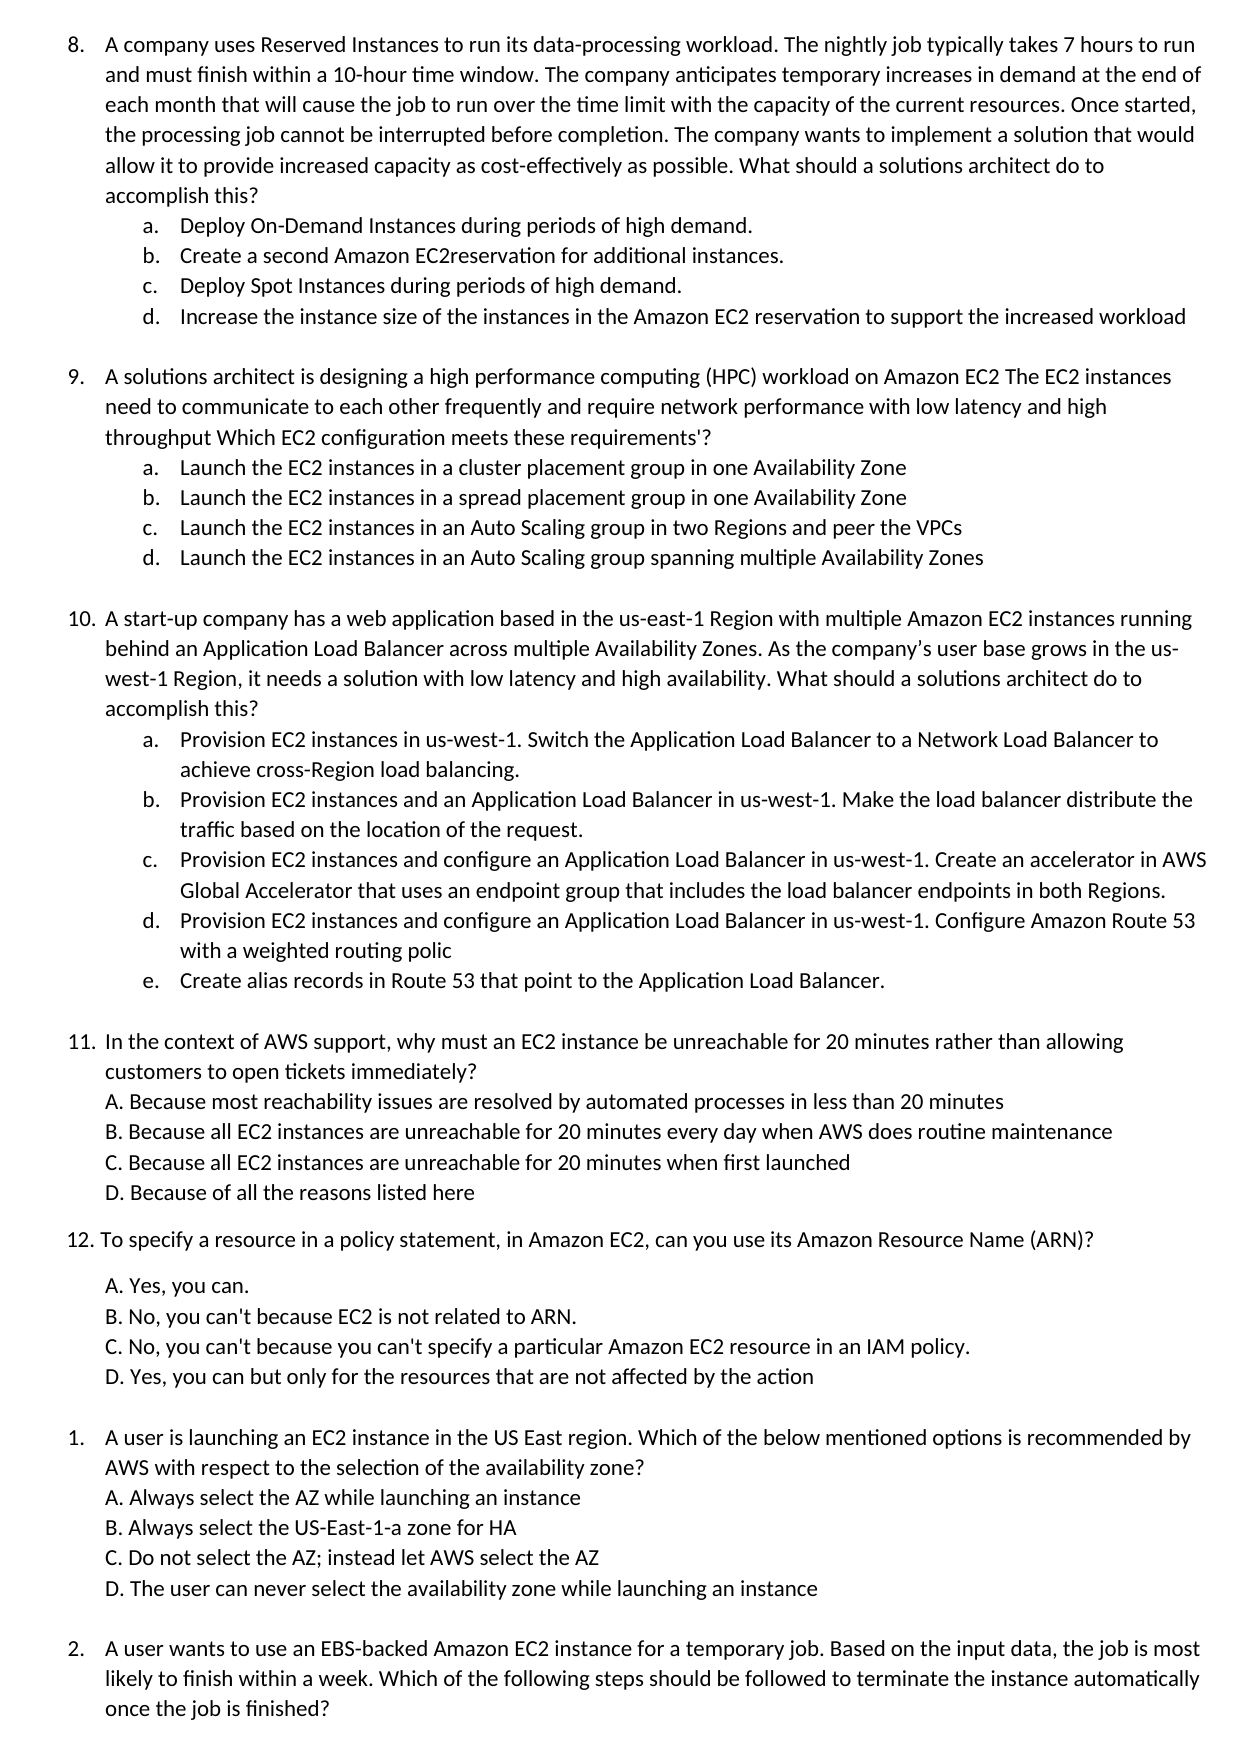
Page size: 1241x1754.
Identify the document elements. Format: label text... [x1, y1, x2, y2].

list A. Because most reachability issues are resolved by automated processes in less than 20 minutes [105, 1087, 1210, 1115]
list Provision EC2 instances and an Application Load Balancer in us-west-1. Make the load balancer distribute the traffic based on the location of the request. [142, 785, 1210, 843]
list Provision EC2 instances and configure an Application Load Balancer in us-west-1. Configure Amazon Route 53 with a weighted routing polic [142, 906, 1210, 964]
list A user wants to use an EBS-backed Amazon EC2 instance for a temporary job. Based on the input data, the job is most likely to finish within a week. Which of the following steps should be followed to terminate the instance automatically once the job is finished? [67, 1634, 1210, 1723]
list Deploy On-Demand Instances during periods of high demand. [142, 211, 1210, 239]
list D. Yes, you can but only for the resources that are not affected by the action [105, 1362, 1210, 1390]
text 12. To specify a resource in a policy statement, in Amazon EC2, can you use its Amazon Resource Name (ARN)? [30, 1225, 1210, 1253]
list Provision EC2 instances in us-west-1. Switch the Application Load Balancer to a Network Load Balancer to achieve cross-Region load balancing. [142, 725, 1210, 783]
list In the context of AWS support, why must an EC2 instance be unreachable for 20 minutes rather than allowing customers to open tickets immediately? [67, 1027, 1210, 1085]
list Create alias records in Route 53 that point to the Application Load Balancer. [142, 966, 1210, 994]
list Launch the EC2 instances in a spread placement group in one Availability Zone [142, 483, 1210, 511]
list B. Always select the US-East-1-a zone for HA [105, 1513, 1210, 1541]
list A. Always select the AZ while launching an instance [105, 1483, 1210, 1511]
list A solutions architect is designing a high performance computing (HPC) workload on Amazon EC2 The EC2 instances need to communicate to each other frequently and require network performance with low latency and high throughput Which EC2 configuration meets these requirements'? [67, 362, 1210, 451]
list A. Yes, you can. [105, 1272, 1210, 1300]
list A start-up company has a web application based in the us-east-1 Region with multiple Amazon EC2 instances running behind an Application Load Balancer across multiple Availability Zones. As the company’s user base grows in the us-west-1 Region, it needs a solution with low latency and high availability. What should a solutions architect do to accomplish this? [67, 604, 1210, 723]
list D. The user can never select the availability zone while launching an instance [105, 1574, 1210, 1602]
list C. Because all EC2 instances are unreachable for 20 minutes when first launched [105, 1148, 1210, 1176]
list Create a second Amazon EC2reservation for additional instances. [142, 241, 1210, 269]
list Deploy Spot Instances during periods of high demand. [142, 272, 1210, 300]
list Launch the EC2 instances in an Auto Scaling group spanning multiple Availability Zones [142, 543, 1210, 572]
list Increase the instance size of the instances in the Amazon EC2 reservation to support the increased workload [142, 302, 1210, 330]
list Launch the EC2 instances in a cluster placement group in one Availability Zone [142, 453, 1210, 481]
list C. Do not select the AZ; instead let AWS select the AZ [105, 1543, 1210, 1572]
list A user is launching an EC2 instance in the US East region. Which of the below mentioned options is recommended by AWS with respect to the selection of the availability zone? [67, 1423, 1210, 1481]
list D. Because of all the reasons listed here [105, 1178, 1210, 1206]
list Launch the EC2 instances in an Auto Scaling group in two Regions and peer the VPCs [142, 513, 1210, 541]
list A company uses Reserved Instances to run its data-processing workload. The nightly job typically takes 7 hours to run and must finish within a 10-hour time window. The company anticipates temporary increases in demand at the end of each month that will cause the job to run over the time limit with the capacity of the current resources. Once started, the processing job cannot be interrupted before completion. The company wants to implement a solution that would allow it to provide increased capacity as cost-effectively as possible. What should a solutions architect do to accomplish this? [67, 30, 1210, 209]
list Provision EC2 instances and configure an Application Load Balancer in us-west-1. Create an accelerator in AWS Global Accelerator that uses an endpoint group that includes the load balancer endpoints in both Regions. [142, 846, 1210, 904]
list B. Because all EC2 instances are unreachable for 20 minutes every day when AWS does routine maintenance [105, 1117, 1210, 1146]
list B. No, you can't because EC2 is not related to ARN. [105, 1302, 1210, 1330]
list C. No, you can't because you can't specify a particular Amazon EC2 resource in an IAM policy. [105, 1332, 1210, 1360]
